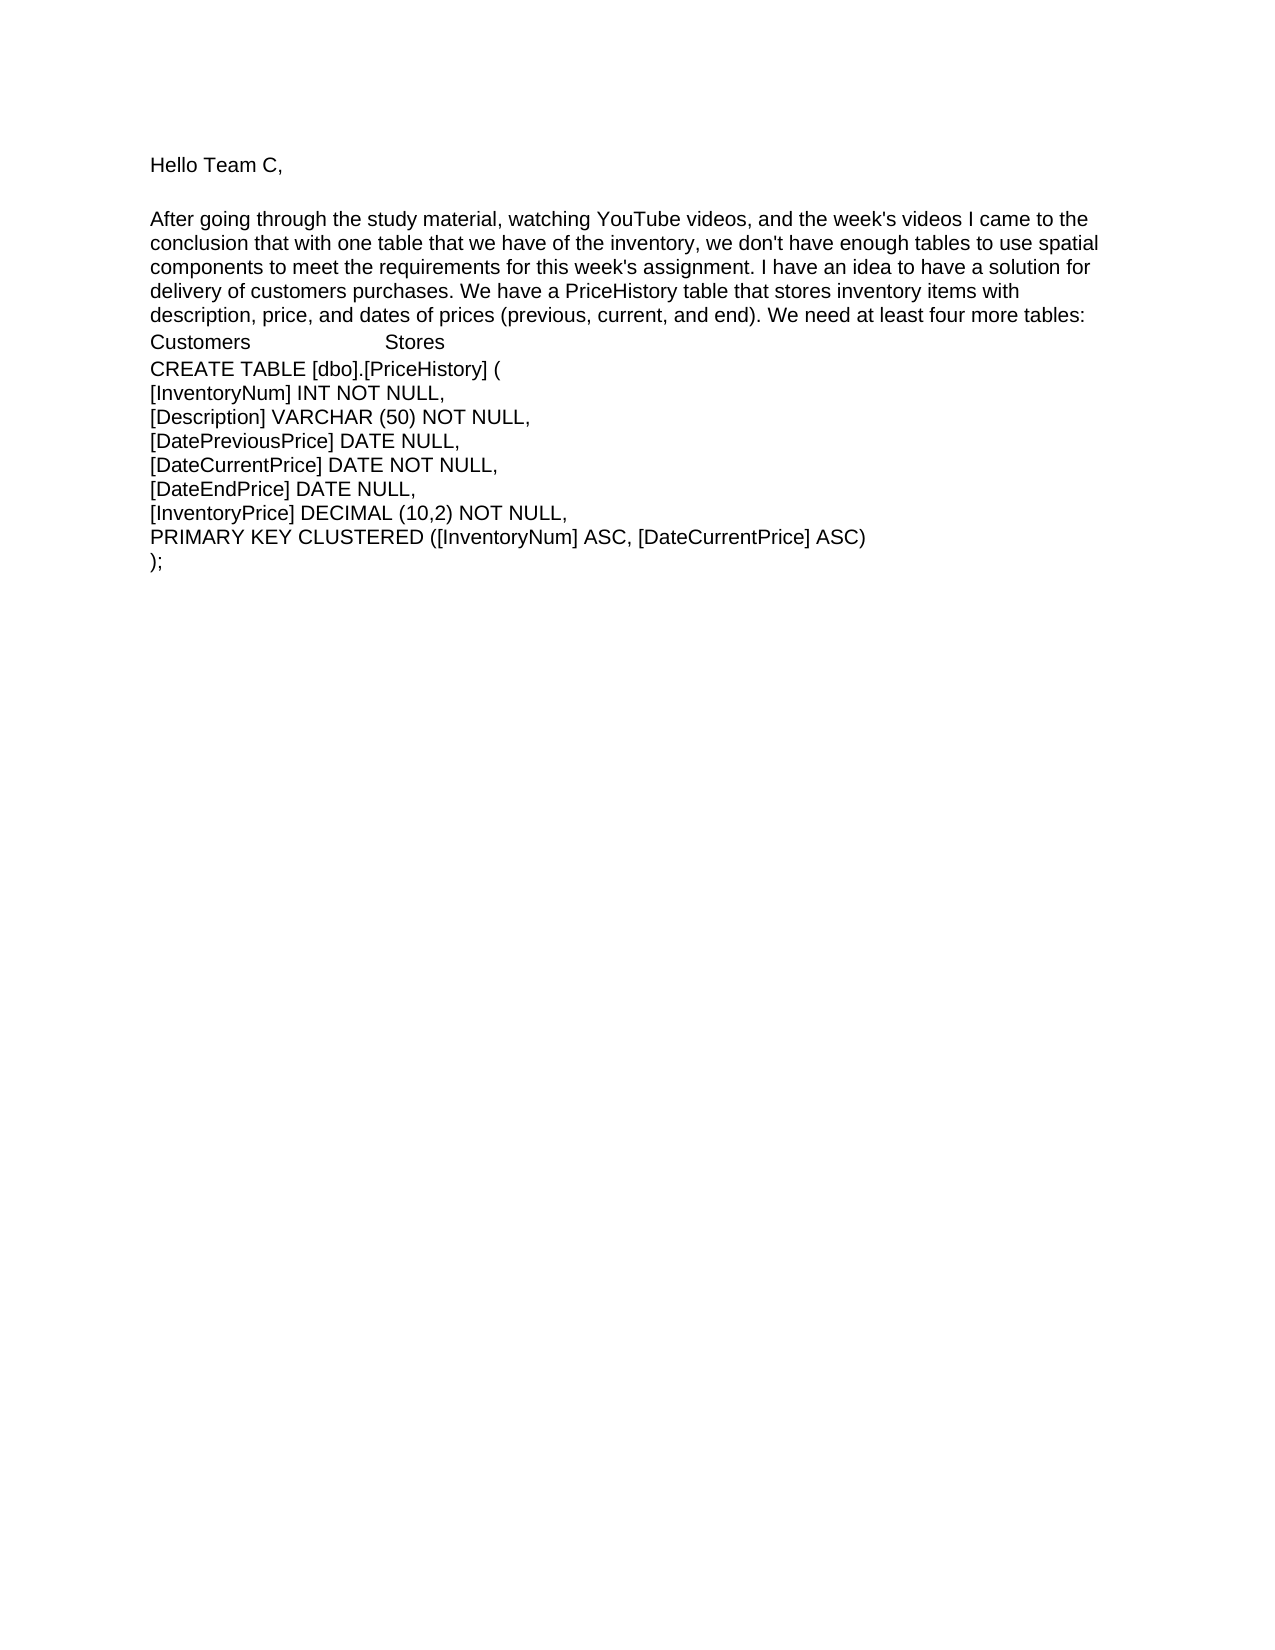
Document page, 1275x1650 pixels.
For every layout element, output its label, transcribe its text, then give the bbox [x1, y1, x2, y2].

text CREATE TABLE [dbo].[PriceHistory] ( [InventoryNum] INT NOT NULL, [Description] VARCHAR (50) NOT NULL, [DatePreviousPrice] DATE NULL, [DateCurrentPrice] DATE NOT NULL, [DateEndPrice] DATE NULL, [InventoryPrice] DECIMAL (10,2) NOT NULL, PRIMARY KEY CLUSTERED ([InventoryNum] ASC, [DateCurrentPrice] ASC) ); [150, 357, 1125, 573]
text Customers Stores [150, 330, 1125, 354]
text Hello Team C, [150, 153, 1125, 177]
text After going through the study material, watching YouTube videos, and the week's videos I came to the conclusion that with one table that we have of the inventory, we don't have enough tables to use spatial components to meet the requirements for this week's assignment. I have an idea to have a solution for delivery of customers purchases. We have a PriceHistory table that stores inventory items with description, price, and dates of prices (previous, current, and end). We need at least four more tables: [150, 207, 1125, 327]
